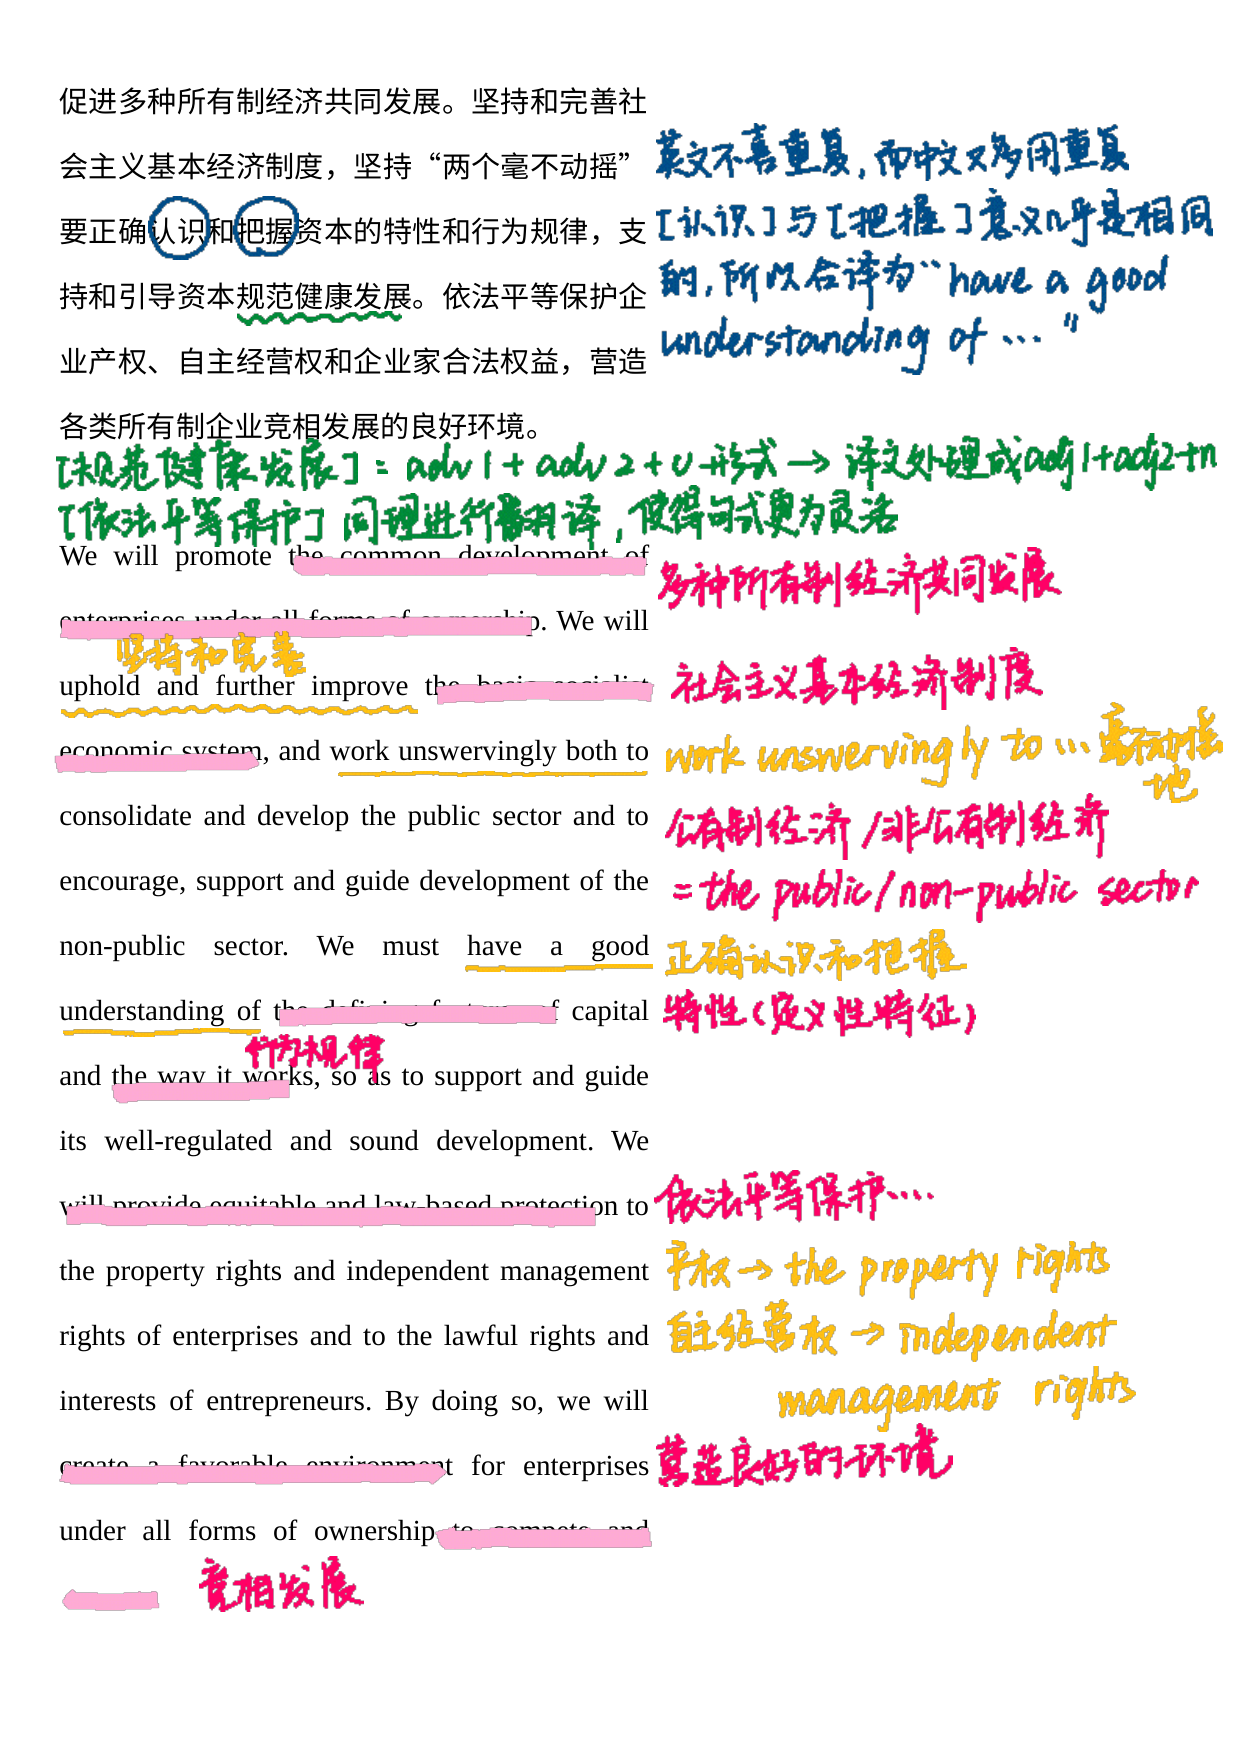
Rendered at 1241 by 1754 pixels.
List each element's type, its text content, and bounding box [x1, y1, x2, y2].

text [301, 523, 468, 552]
picture [59, 1588, 163, 1614]
picture [665, 929, 967, 981]
picture [274, 1002, 562, 1031]
picture [57, 1459, 449, 1488]
picture [656, 1378, 1001, 1487]
picture [673, 884, 692, 900]
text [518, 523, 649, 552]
picture [58, 497, 324, 547]
picture [1098, 869, 1199, 906]
picture [656, 123, 1129, 181]
picture [61, 1201, 600, 1230]
picture [288, 552, 651, 579]
picture [432, 678, 657, 708]
picture [344, 493, 602, 550]
picture [1035, 1366, 1136, 1420]
picture [656, 188, 1213, 375]
picture [663, 989, 976, 1038]
picture [699, 869, 1078, 923]
picture [666, 1240, 1117, 1362]
picture [237, 311, 402, 326]
picture [199, 1556, 364, 1612]
picture [407, 433, 1217, 543]
picture [51, 749, 262, 776]
picture [1017, 1241, 1110, 1293]
picture [465, 964, 653, 972]
picture [338, 771, 649, 777]
picture [654, 1170, 934, 1224]
picture [148, 196, 299, 260]
picture [376, 460, 388, 474]
picture [63, 1028, 385, 1107]
picture [658, 547, 1062, 615]
picture [433, 1524, 656, 1552]
text 促进多种所有制经济共同发展。坚持和完善社会主义基本经济制度，坚持“两个毫不动摇”。要正确认识和把握资本的特性和行为规律，支持和引导资本规范健康发展。依法平等保护企业产权、自主经营权和企业家合法权益，营造各类所有制企业竞相发展的良好环境。 [59, 68, 649, 458]
picture [56, 438, 358, 491]
picture [665, 647, 1223, 860]
picture [61, 704, 418, 718]
picture [56, 612, 538, 677]
